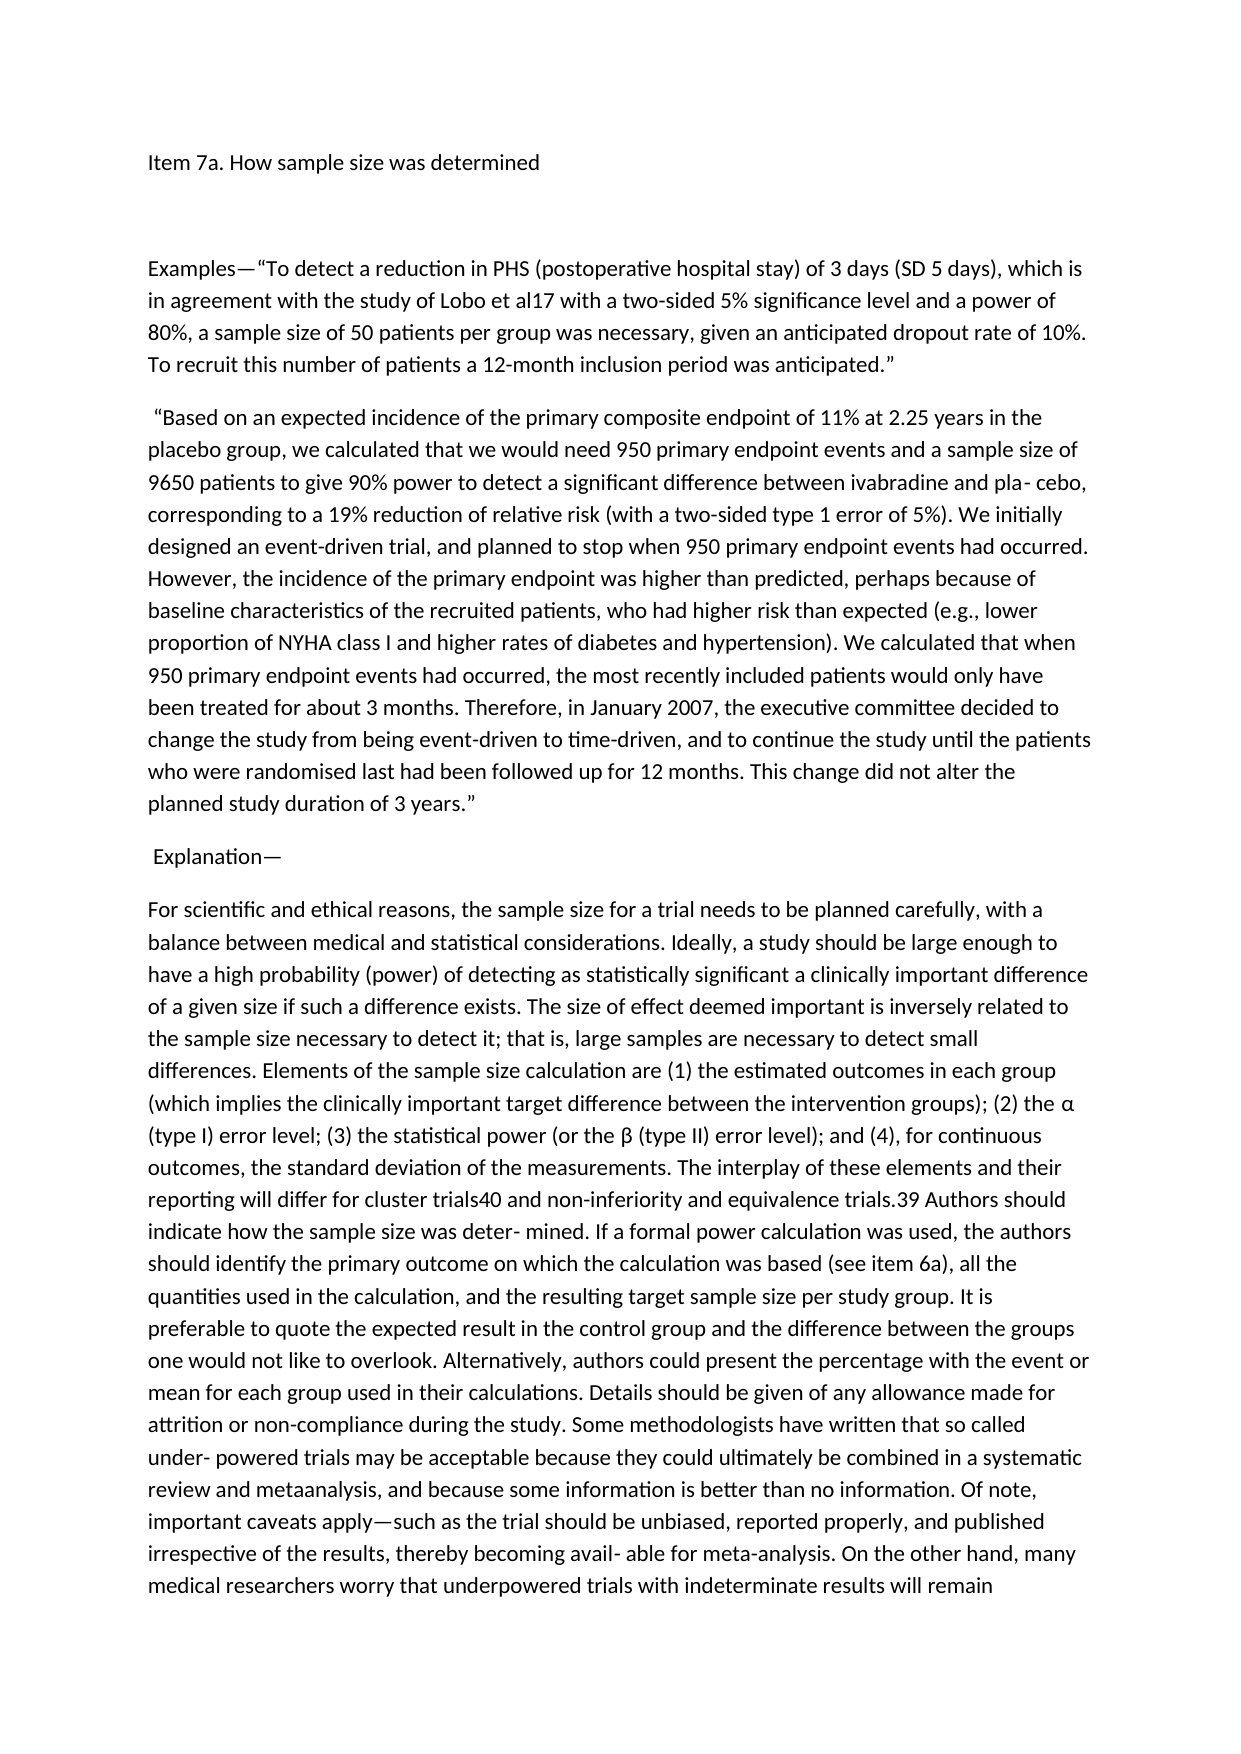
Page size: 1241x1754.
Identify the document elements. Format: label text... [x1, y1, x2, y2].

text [148, 896, 1093, 1599]
text “Based on an expected incidence of the primary composite endpoint of 11% at 2.25 years in the placebo group, we calculated that we would need 950 primary endpoint events and a sample size of 9650 patients to give 90% power to detect a significant difference between ivabradine and pla- cebo, corresponding to a 19% reduction of relative risk (with a two-sided type 1 error of 5%). We initially designed an event-driven trial, and planned to stop when 950 primary endpoint events had occurred. However, the incidence of the primary endpoint was higher than predicted, perhaps because of baseline characteristics of the recruited patients, who had higher risk than expected (e.g., lower proportion of NYHA class I and higher rates of diabetes and hypertension). We calculated that when 950 primary endpoint events had occurred, the most recently included patients would only have been treated for about 3 months. Therefore, in January 2007, the executive committee decided to change the study from being event-driven to time-driven, and to continue the study until the patients who were randomised last had been followed up for 12 months. This change did not alter the planned study duration of 3 years.” [148, 403, 1093, 817]
text Item 7a. How sample size was determined [148, 148, 1093, 176]
text Explanation— [148, 842, 1093, 871]
text Examples—“To detect a reduction in PHS (postoperative hospital stay) of 3 days (SD 5 days), which is in agreement with the study of Lobo et al17 with a two-sided 5% significance level and a power of 80%, a sample size of 50 patients per group was necessary, given an anticipated dropout rate of 10%. To recruit this number of patients a 12-month inclusion period was anticipated.” [148, 254, 1093, 378]
